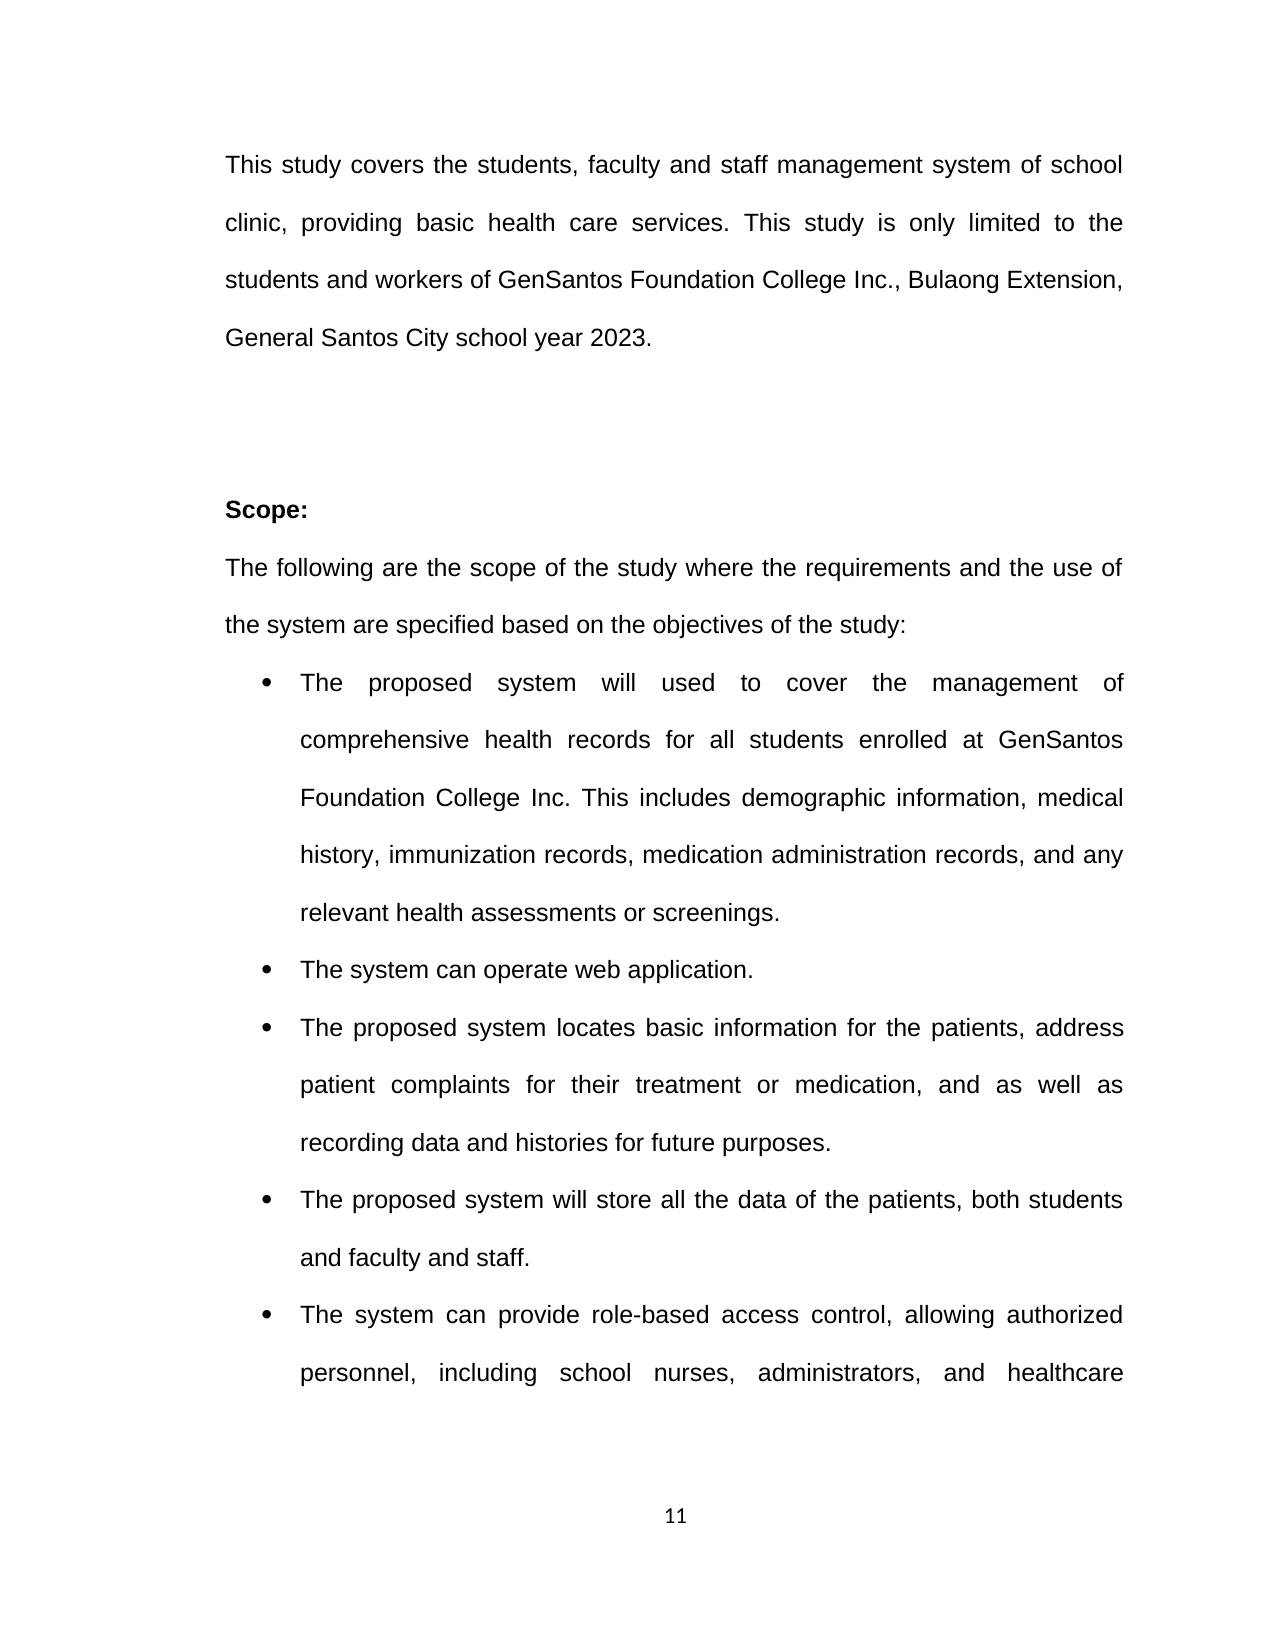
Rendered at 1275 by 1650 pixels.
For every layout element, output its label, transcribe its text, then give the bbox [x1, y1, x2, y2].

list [262, 1301, 1125, 1387]
text The following are the scope of the study where the requirements and the use of the system are specified based on the objectives of the study: [225, 552, 1125, 639]
list The proposed system locates basic information for the patients, address patient complaints for their treatment or medication, and as well as recording data and histories for future purposes. [262, 1013, 1125, 1157]
text This study covers the students, faculty and staff management system of school clinic, providing basic health care services. This study is only limited to the students and workers of GenSantos Foundation College Inc., Bulaong Extension, General Santos City school year 2023. [225, 150, 1125, 351]
list The system can operate web application. [262, 955, 1125, 984]
text Scope: [225, 495, 1125, 524]
list The proposed system will used to cover the management of comprehensive health records for all students enrolled at GenSantos Foundation College Inc. This includes demographic information, medical history, immunization records, medication administration records, and any relevant health assessments or screenings. [262, 667, 1125, 926]
list The proposed system will store all the data of the patients, both students and faculty and staff. [262, 1185, 1125, 1272]
